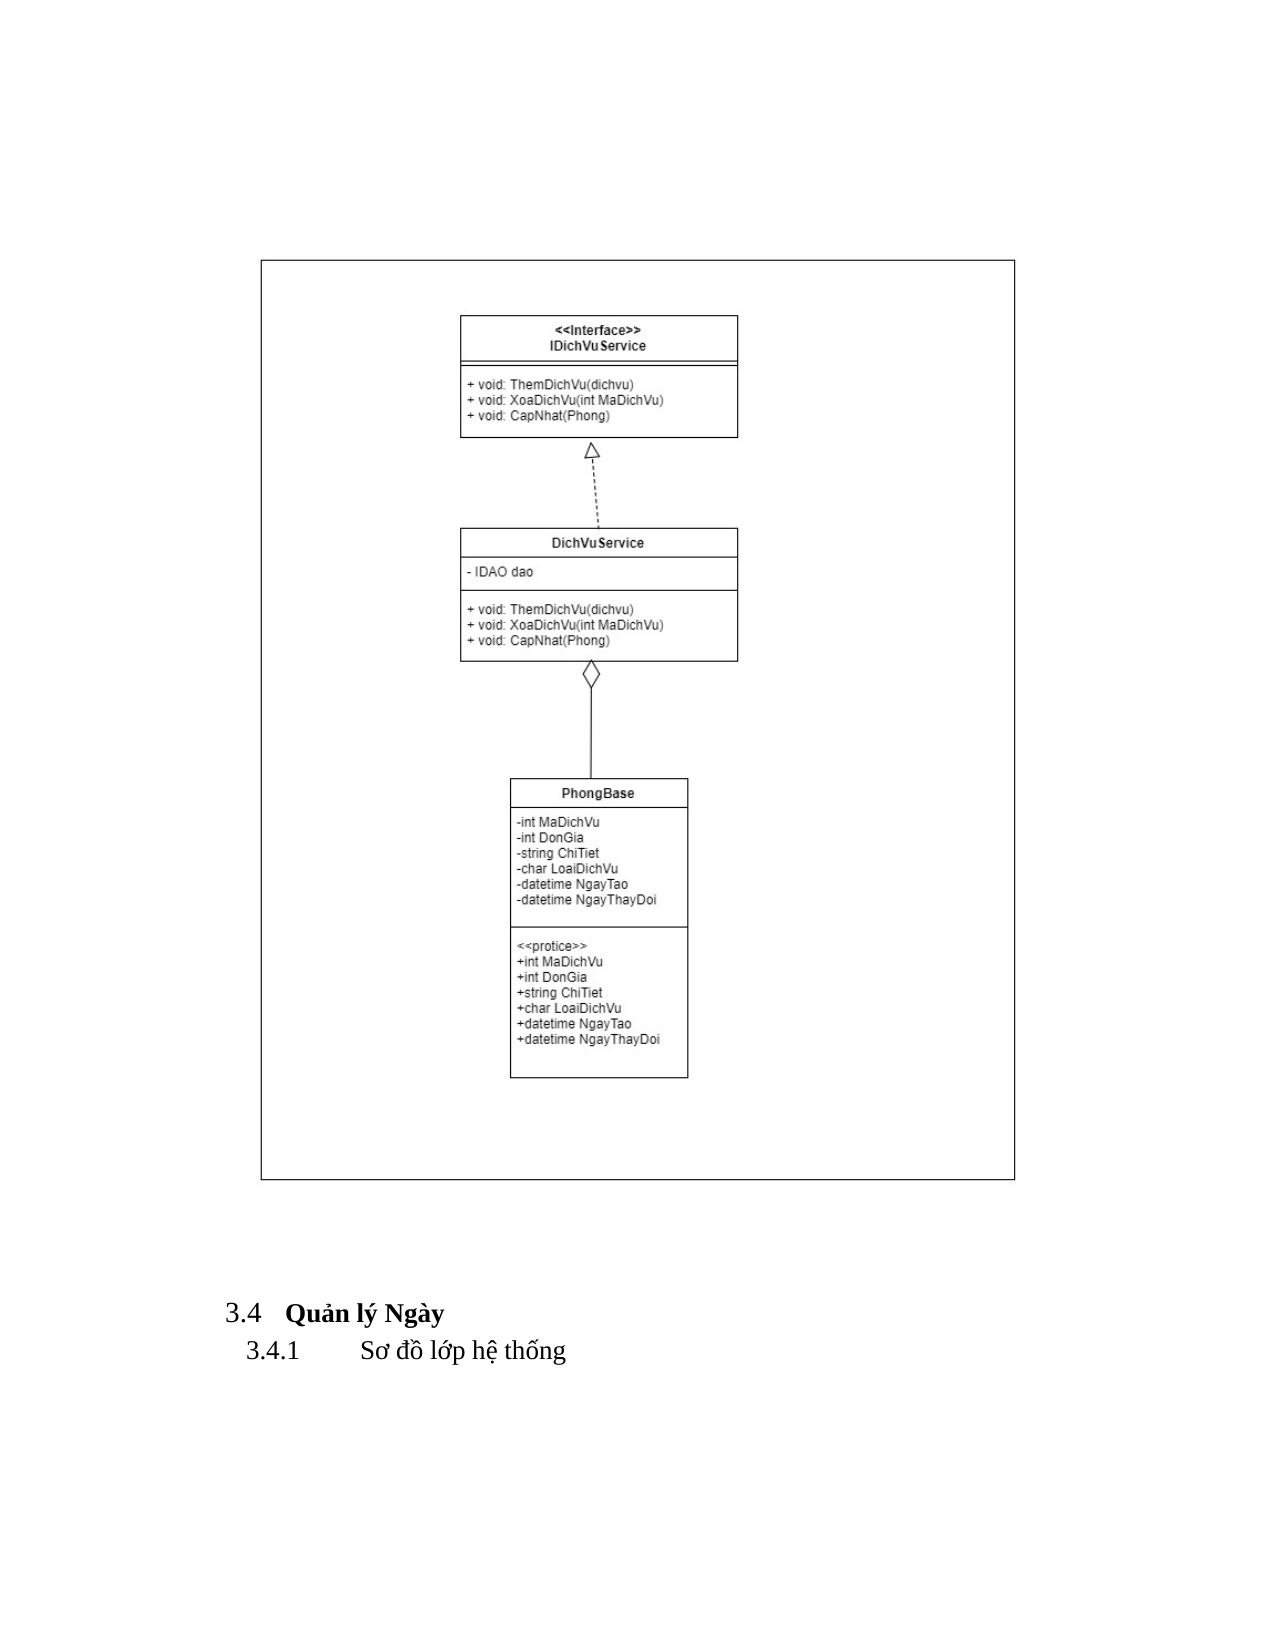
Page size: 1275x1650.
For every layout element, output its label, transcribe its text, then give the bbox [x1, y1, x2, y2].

picture [150, 150, 1125, 1291]
list Sơ đồ lớp hệ thống [300, 1334, 1125, 1365]
text Quản lý Ngày [225, 1296, 1125, 1329]
